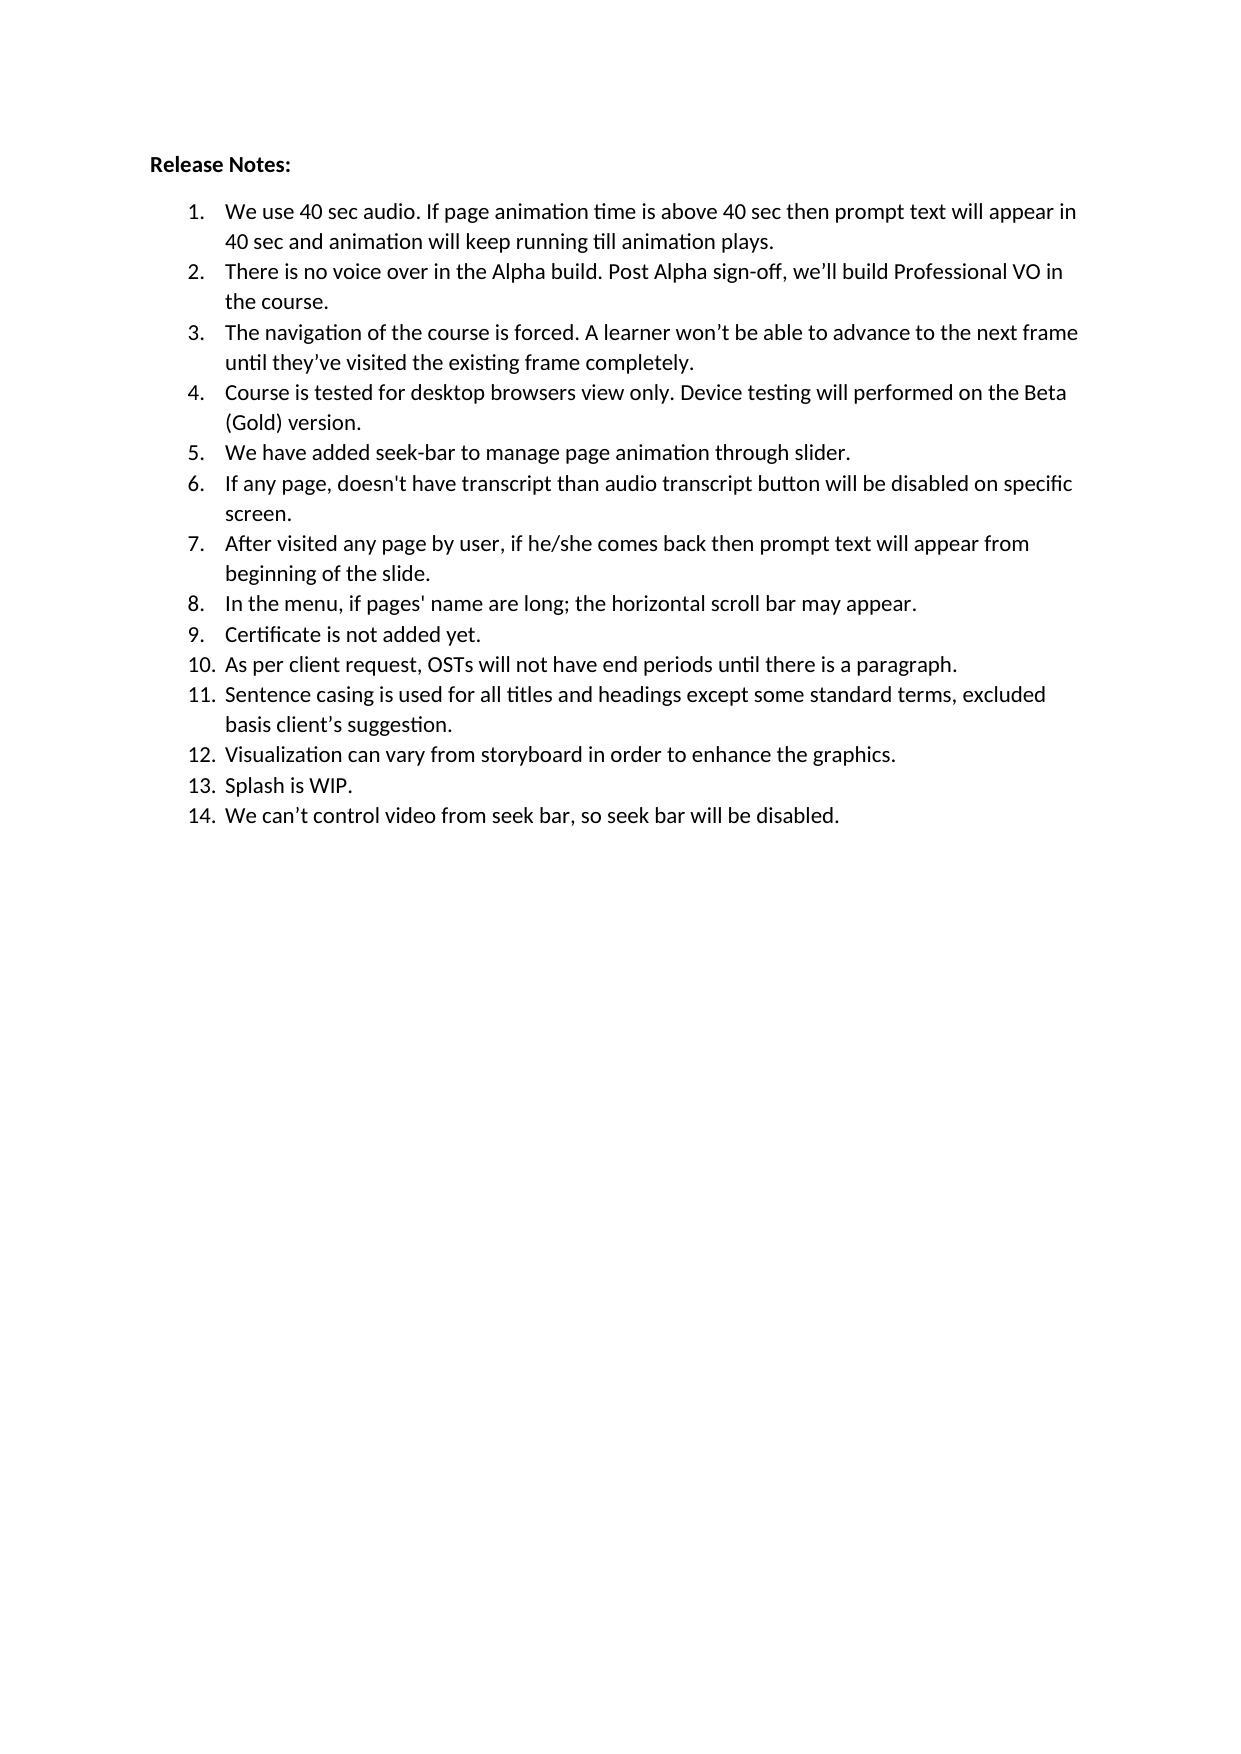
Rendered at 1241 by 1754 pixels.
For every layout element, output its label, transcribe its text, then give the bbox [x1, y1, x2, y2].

list After visited any page by user, if he/she comes back then prompt text will appear from beginning of the slide. [187, 529, 1090, 587]
list Course is tested for desktop browsers view only. Device testing will performed on the Beta (Gold) version. [187, 378, 1090, 436]
list In the menu, if pages' name are long; the horizontal scroll bar may appear. [187, 589, 1090, 618]
list Certificate is not added yet. [187, 620, 1090, 648]
list The navigation of the course is forced. A learner won’t be able to advance to the next frame until they’ve visited the existing frame completely. [187, 318, 1090, 376]
list Splash is WIP. [187, 771, 1090, 799]
list We can’t control video from seek bar, so seek bar will be disabled. [187, 801, 1090, 829]
list As per client request, OSTs will not have end periods until there is a paragraph. [187, 650, 1090, 678]
text Release Notes: [150, 150, 1090, 178]
list We use 40 sec audio. If page animation time is above 40 sec then prompt text will appear in 40 sec and animation will keep running till animation plays. [187, 197, 1090, 255]
list Visualization can vary from storyboard in order to enhance the graphics. [187, 741, 1090, 769]
list There is no voice over in the Alpha build. Post Alpha sign-off, we’ll build Professional VO in the course. [187, 257, 1090, 316]
list We have added seek-bar to manage page animation through slider. [187, 438, 1090, 467]
list Sentence casing is used for all titles and headings except some standard terms, excluded basis client’s suggestion. [187, 680, 1090, 738]
list If any page, doesn't have transcript than audio transcript button will be disabled on specific screen. [187, 469, 1090, 527]
